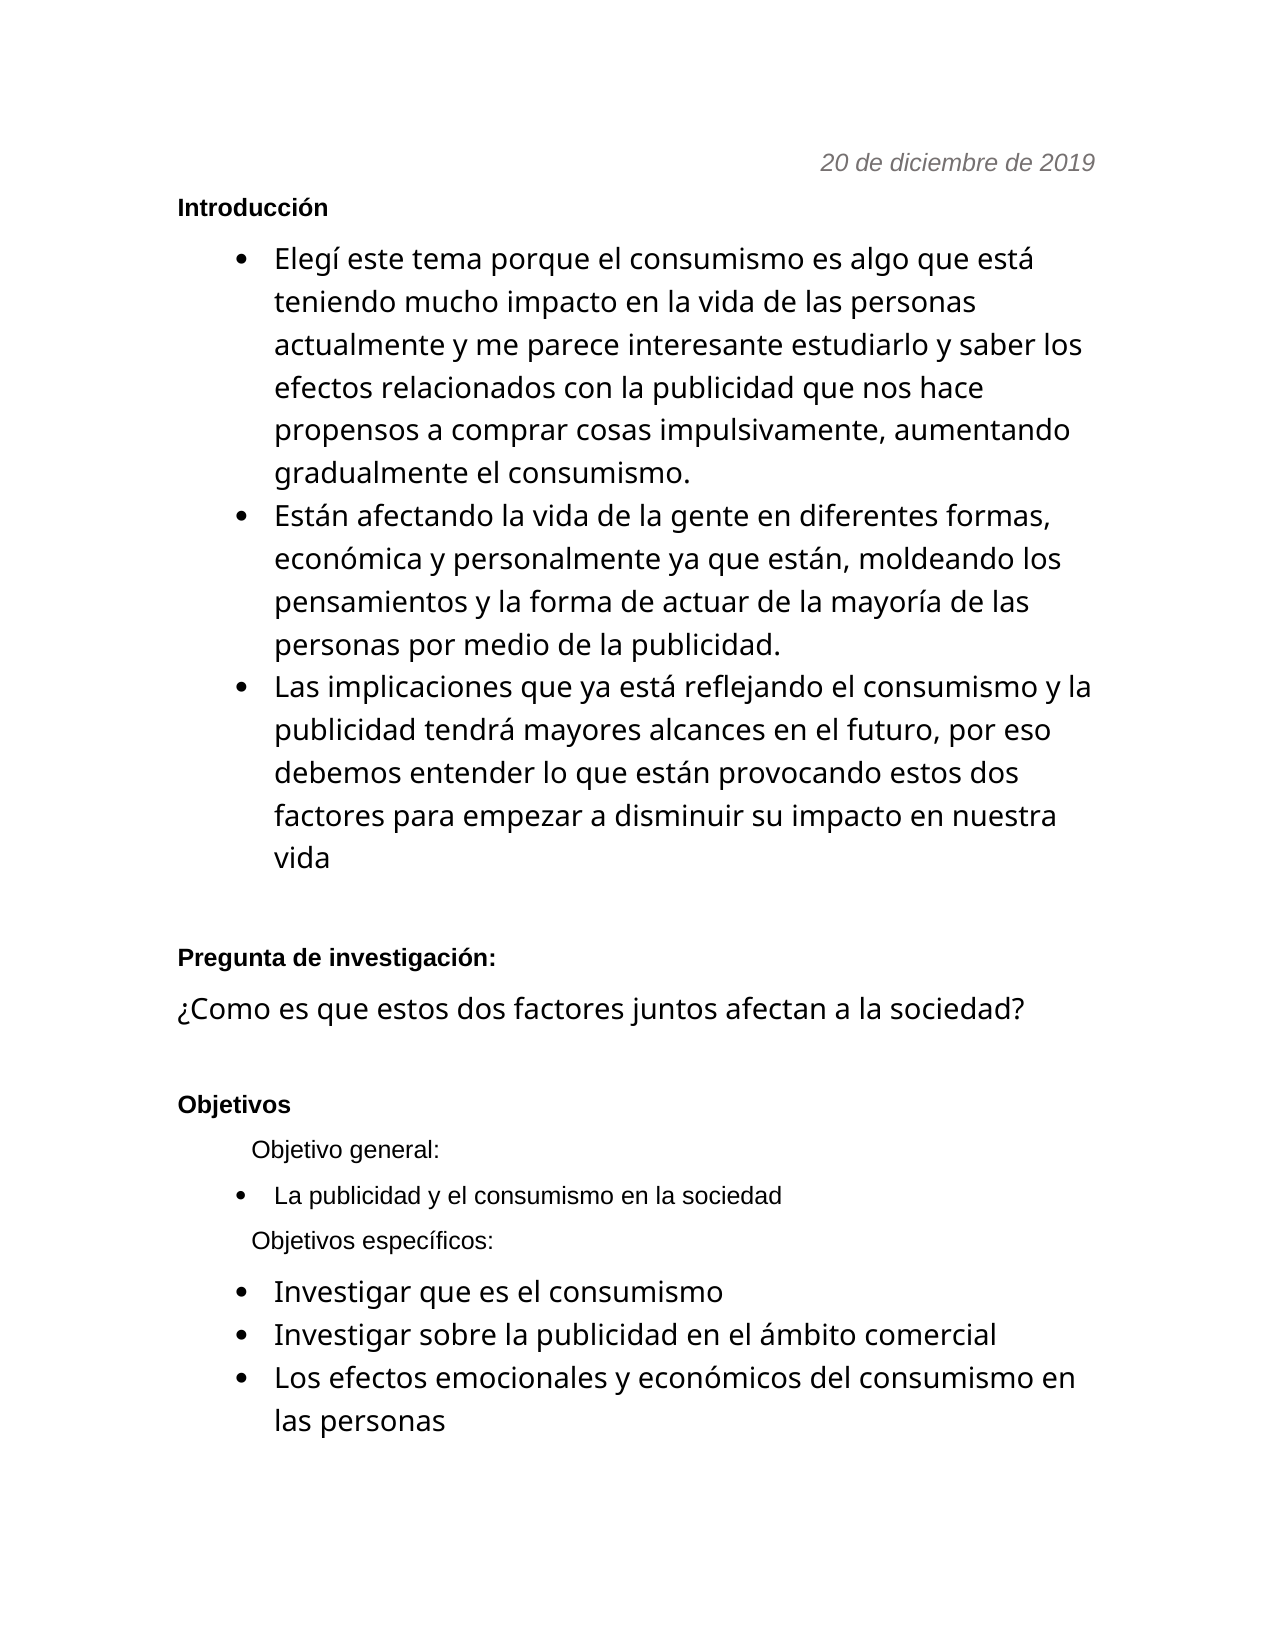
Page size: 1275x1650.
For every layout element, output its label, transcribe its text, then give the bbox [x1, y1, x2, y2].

list Investigar que es el consumismo [236, 1272, 1098, 1311]
list La publicidad y el consumismo en la sociedad [236, 1181, 1098, 1209]
text ¿Como es que estos dos factores juntos afectan a la sociedad? [177, 988, 1098, 1028]
text Objetivo general: [177, 1135, 1098, 1164]
list Elegí este tema porque el consumismo es algo que está teniendo mucho impacto en la vida de las personas actualmente y me parece interesante estudiarlo y saber los efectos relacionados con la publicidad que nos hace propensos a comprar cosas impulsivamente, aumentando gradualmente el consumismo. [236, 238, 1098, 492]
list Están afectando la vida de la gente en diferentes formas, económica y personalmente ya que están, moldeando los pensamientos y la forma de actuar de la mayoría de las personas por medio de la publicidad. [236, 495, 1098, 663]
text Introducción [177, 193, 1098, 222]
text Objetivos [177, 1090, 1098, 1119]
list Las implicaciones que ya está reflejando el consumismo y la publicidad tendrá mayores alcances en el futuro, por eso debemos entender lo que están provocando estos dos factores para empezar a disminuir su impacto en nuestra vida [236, 667, 1098, 877]
text Objetivos específicos: [177, 1226, 1098, 1255]
list Los efectos emocionales y económicos del consumismo en las personas [236, 1357, 1098, 1440]
list Investigar sobre la publicidad en el ámbito comercial [236, 1314, 1098, 1354]
text 20 de diciembre de 2019 [177, 148, 1098, 176]
text Pregunta de investigación: [177, 943, 1098, 971]
